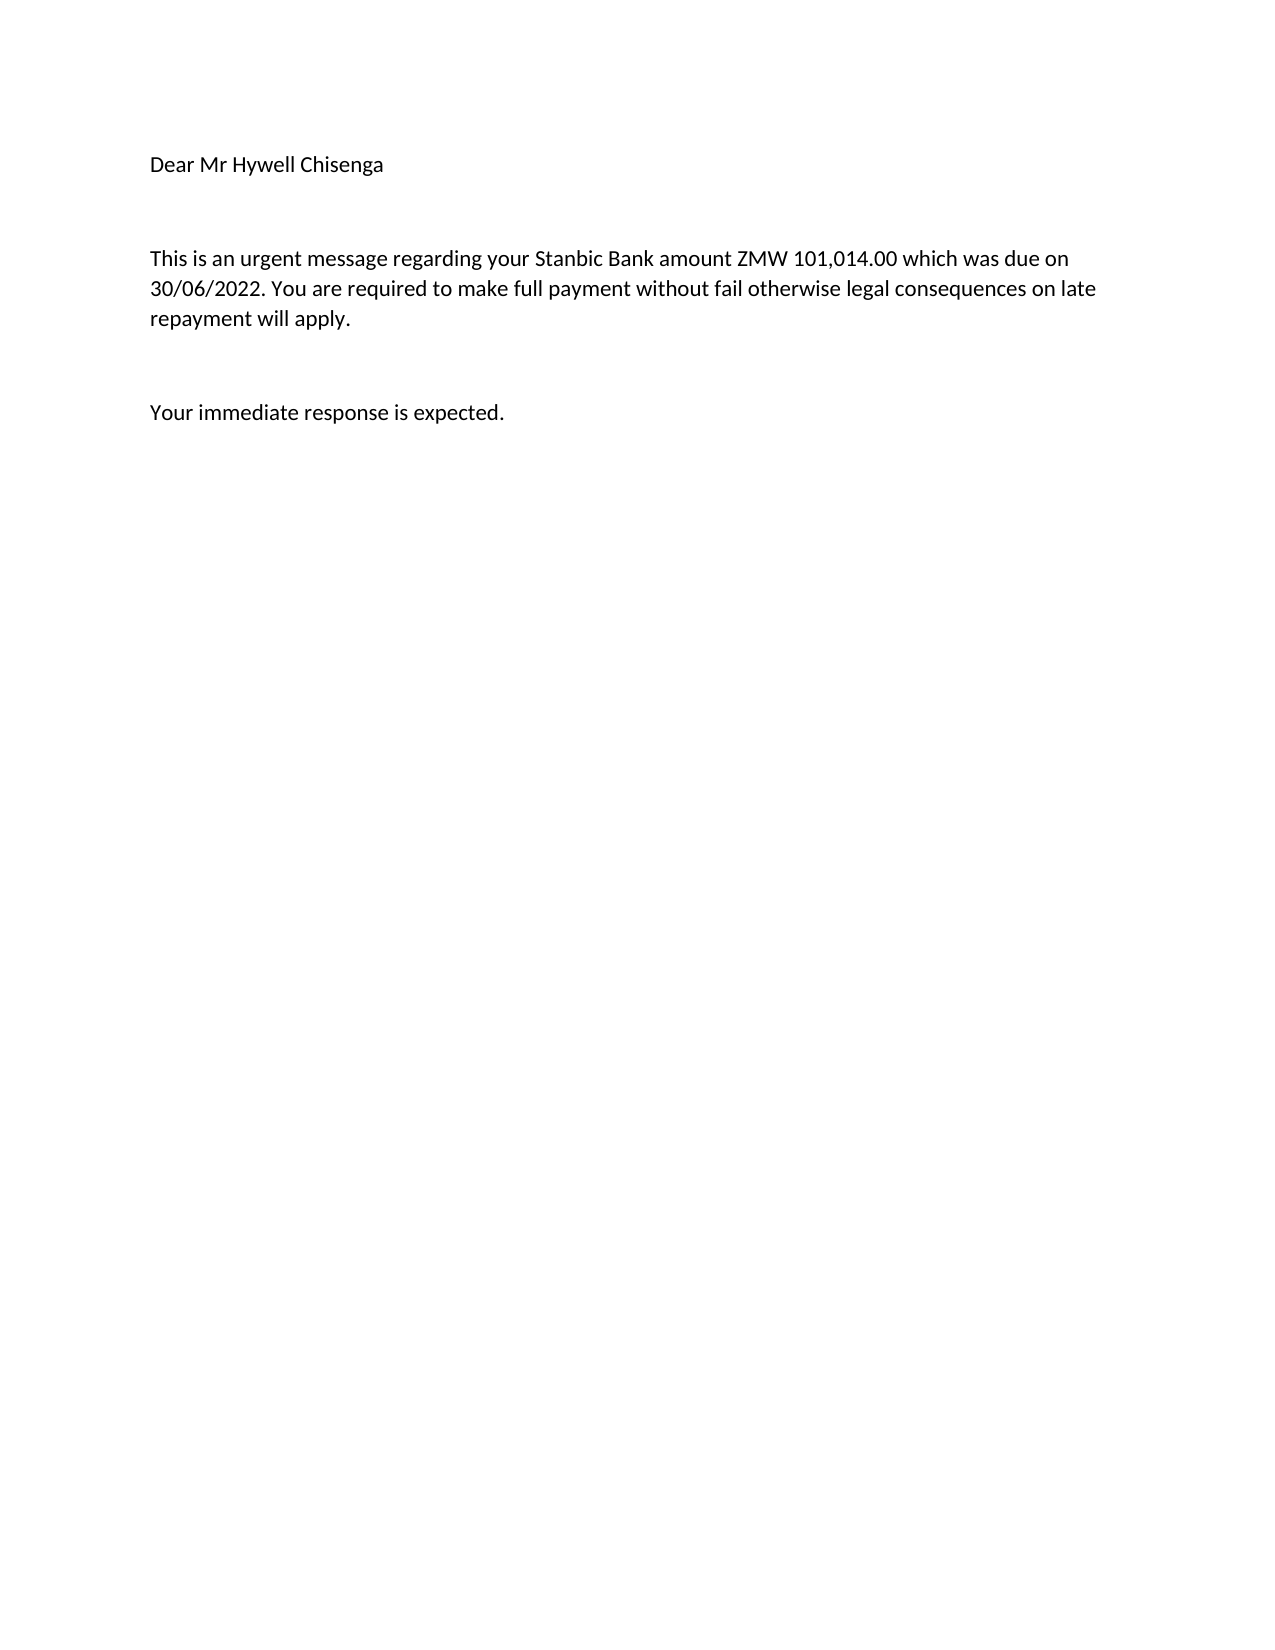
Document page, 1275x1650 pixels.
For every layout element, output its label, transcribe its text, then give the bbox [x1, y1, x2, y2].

text This is an urgent message regarding your Stanbic Bank amount ZMW 101,014.00 which was due on 30/06/2022. You are required to make full payment without fail otherwise legal consequences on late repayment will apply. [150, 244, 1125, 332]
text Your immediate response is expected. [150, 398, 1125, 426]
text Dear Mr Hywell Chisenga [150, 150, 1125, 178]
